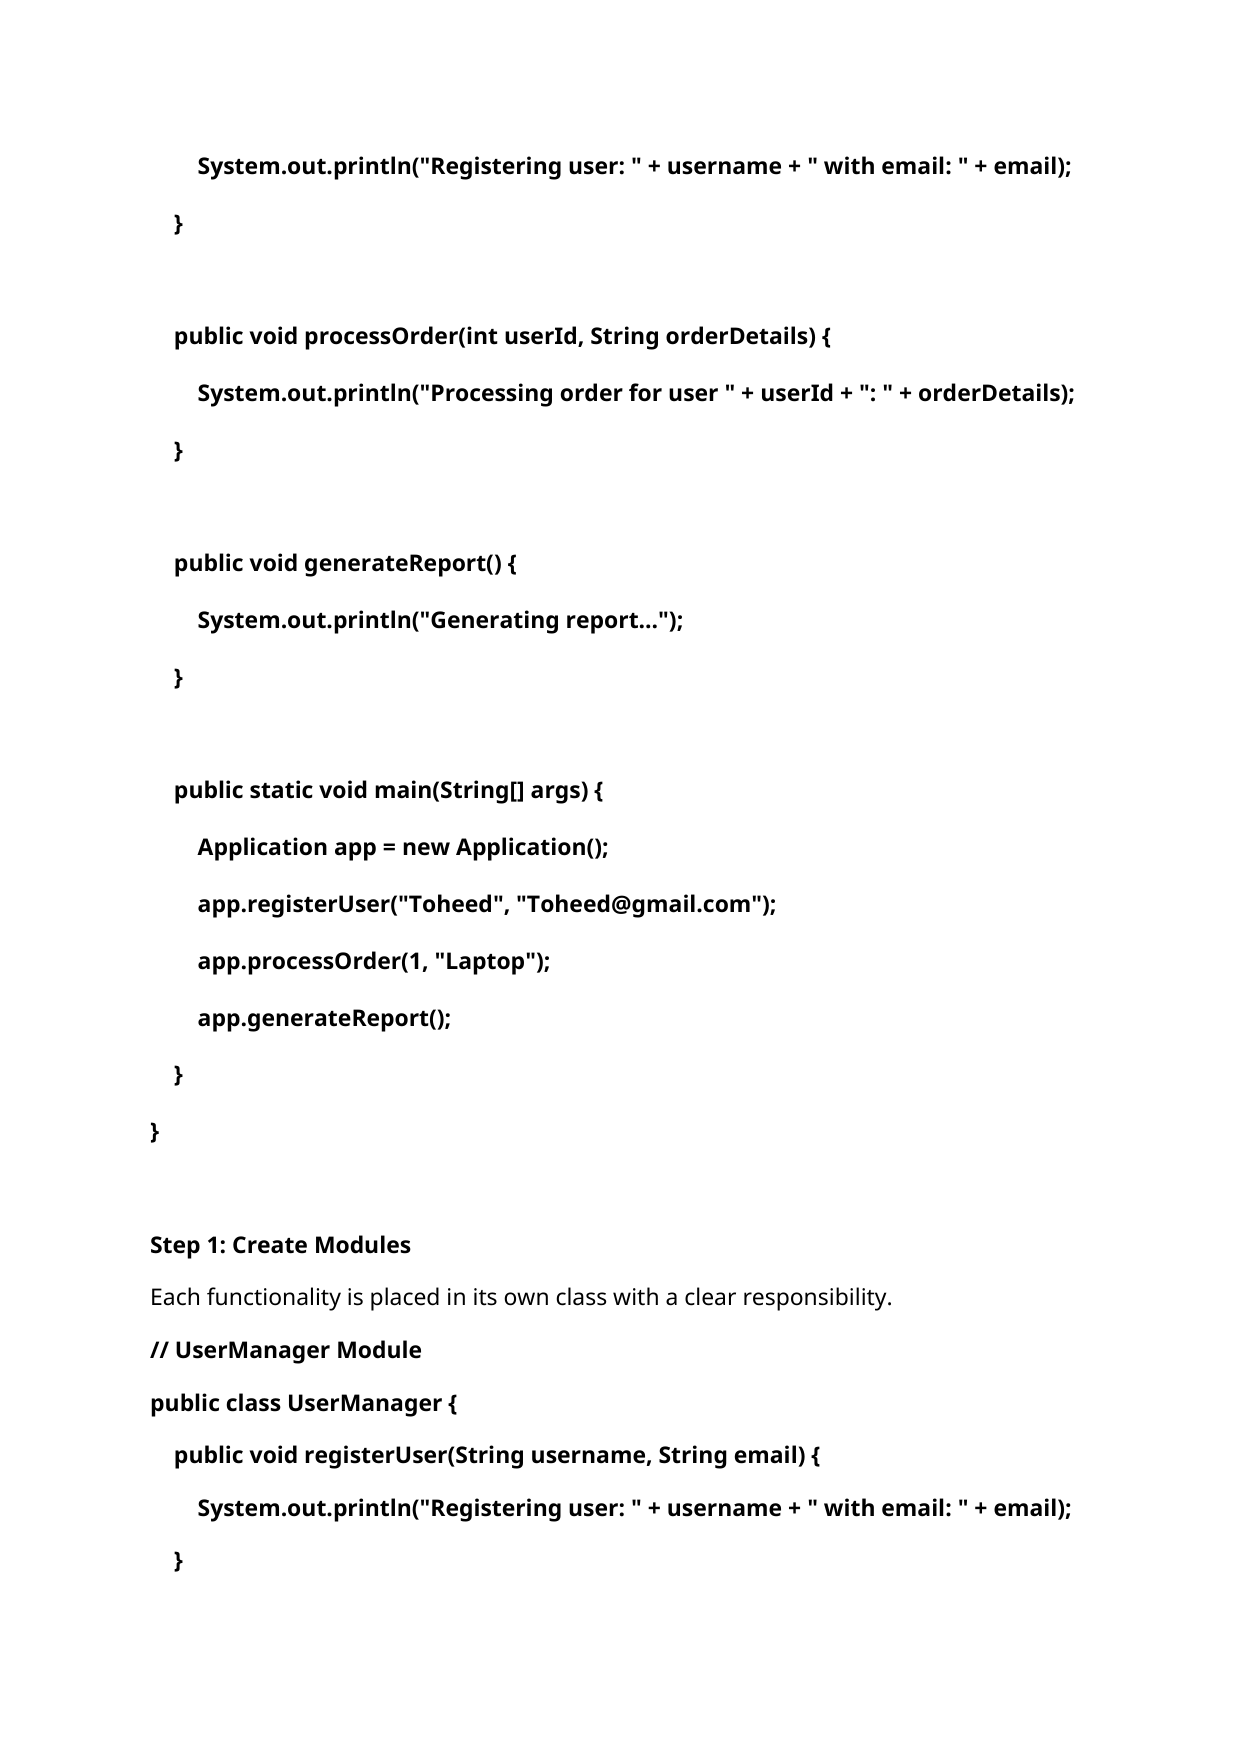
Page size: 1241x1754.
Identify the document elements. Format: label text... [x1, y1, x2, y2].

text public void processOrder(int userId, String orderDetails) { [150, 320, 1090, 352]
text System.out.println("Registering user: " + username + " with email: " + email); [150, 150, 1090, 181]
text } [150, 1544, 1090, 1576]
text Each functionality is placed in its own class with a clear responsibility. [150, 1281, 1090, 1312]
text app.registerUser("Toheed", "Toheed@gmail.com"); [150, 888, 1090, 919]
text System.out.println("Registering user: " + username + " with email: " + email); [150, 1492, 1090, 1523]
text System.out.println("Generating report..."); [150, 604, 1090, 635]
text // UserManager Module [150, 1334, 1090, 1365]
text } [150, 1058, 1090, 1089]
text } [150, 207, 1090, 238]
text app.generateReport(); [150, 1002, 1090, 1033]
text public void generateReport() { [150, 547, 1090, 579]
text } [150, 434, 1090, 465]
text System.out.println("Processing order for user " + userId + ": " + orderDetails); [150, 377, 1090, 408]
text Application app = new Application(); [150, 831, 1090, 862]
text } [150, 661, 1090, 692]
text public void registerUser(String username, String email) { [150, 1439, 1090, 1470]
text } [150, 1115, 1090, 1146]
text app.processOrder(1, "Laptop"); [150, 945, 1090, 976]
text Step 1: Create Modules [150, 1229, 1090, 1260]
text public static void main(String[] args) { [150, 774, 1090, 806]
text public class UserManager { [150, 1386, 1090, 1418]
